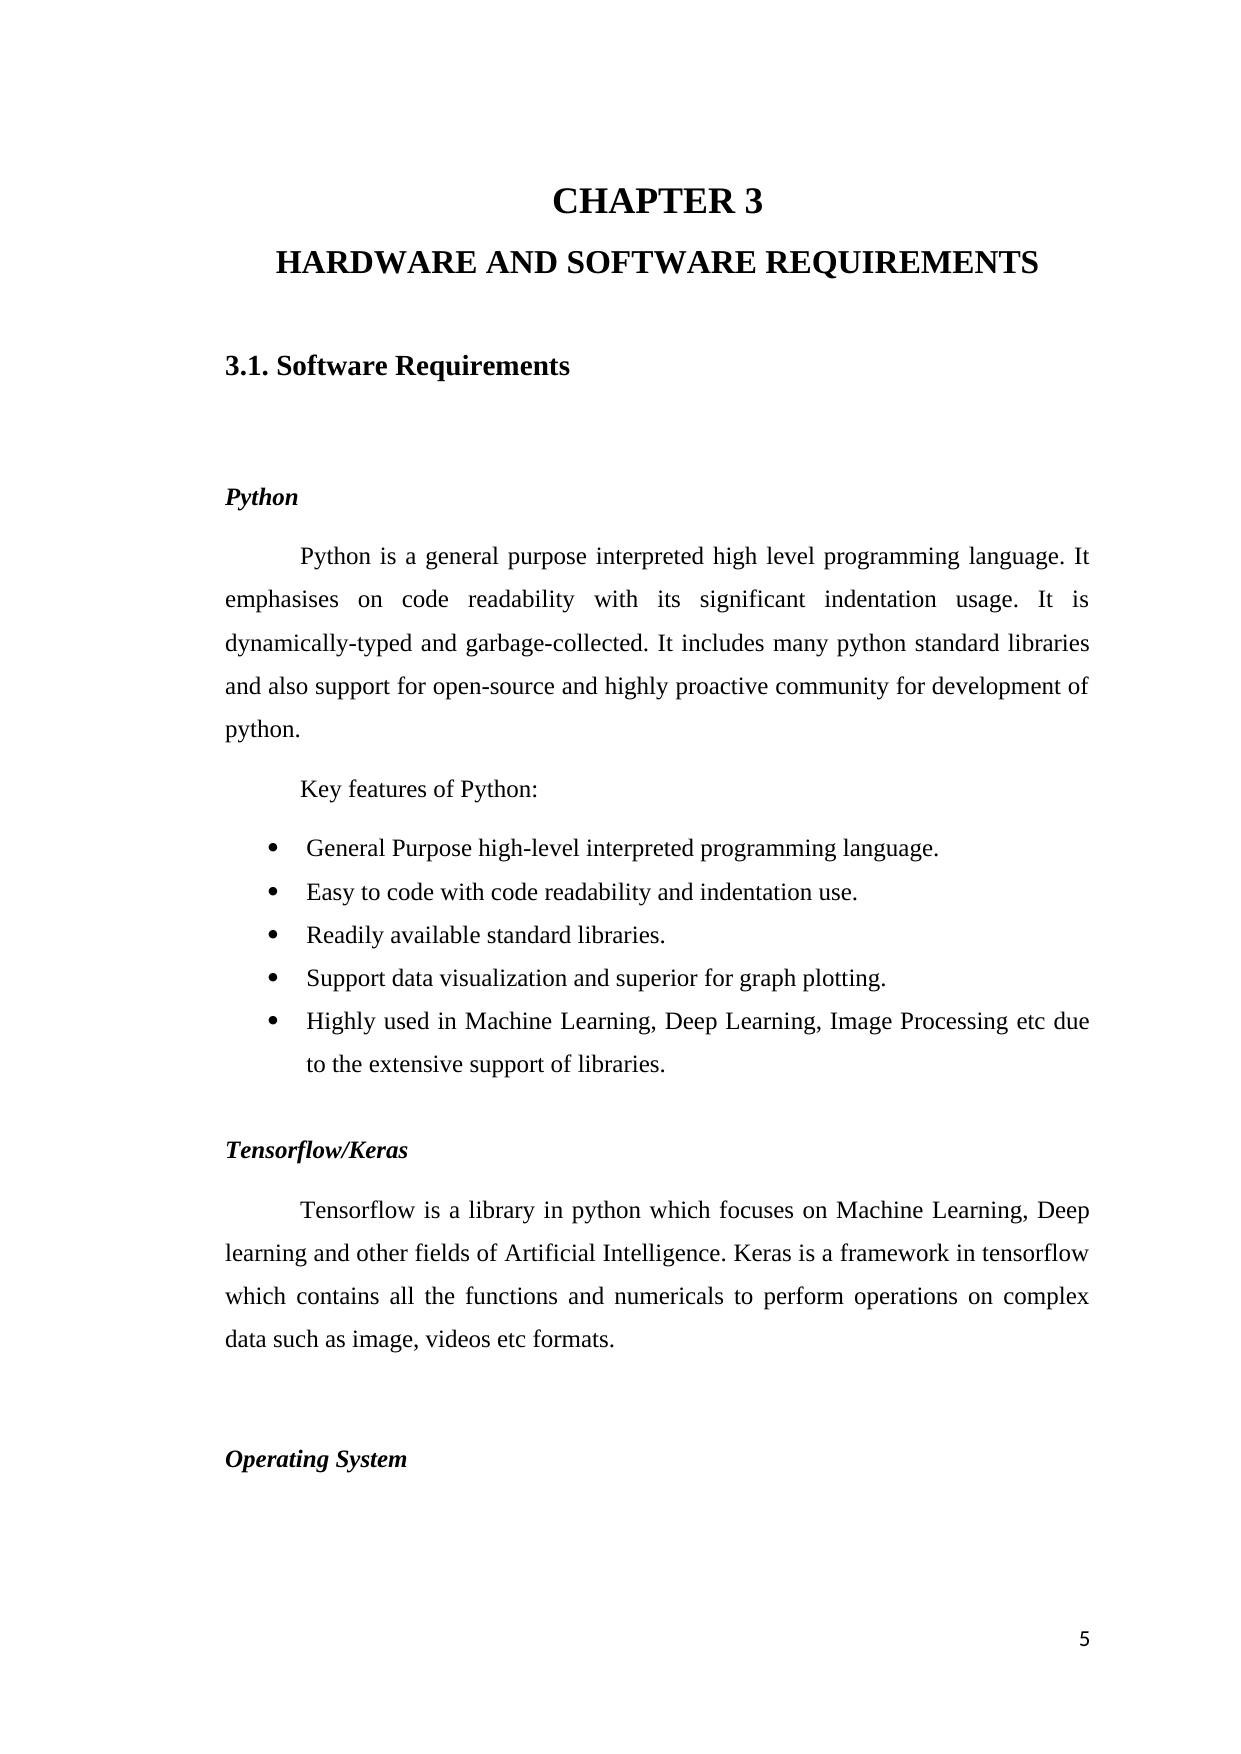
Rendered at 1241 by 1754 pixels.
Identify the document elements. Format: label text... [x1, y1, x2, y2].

list Highly used in Machine Learning, Deep Learning, Image Processing etc due to the extensive support of libraries. [269, 1006, 1090, 1078]
text Operating System [225, 1444, 1090, 1473]
text Key features of Python: [225, 774, 1090, 802]
text 3.1. Software Requirements [225, 348, 1090, 381]
list Easy to code with code readability and indentation use. [269, 877, 1090, 905]
text Tensorflow is a library in python which focuses on Machine Learning, Deep learning and other fields of Artificial Intelligence. Keras is a framework in tensorflow which contains all the functions and numericals to perform operations on complex data such as image, videos etc formats. [225, 1195, 1090, 1353]
text Python is a general purpose interpreted high level programming language. It emphasises on code readability with its significant indentation usage. It is dynamically-typed and garbage-collected. It includes many python standard libraries and also support for open-source and highly proactive community for development of python. [225, 541, 1090, 743]
list Readily available standard libraries. [269, 920, 1090, 948]
list General Purpose high-level interpreted programming language. [269, 833, 1090, 862]
list Support data visualization and superior for graph plotting. [269, 963, 1090, 992]
text CHAPTER 3 [225, 179, 1090, 222]
text Tensorflow/Keras [225, 1135, 1090, 1164]
text Python [225, 482, 1090, 510]
text HARDWARE AND SOFTWARE REQUIREMENTS [225, 242, 1090, 280]
